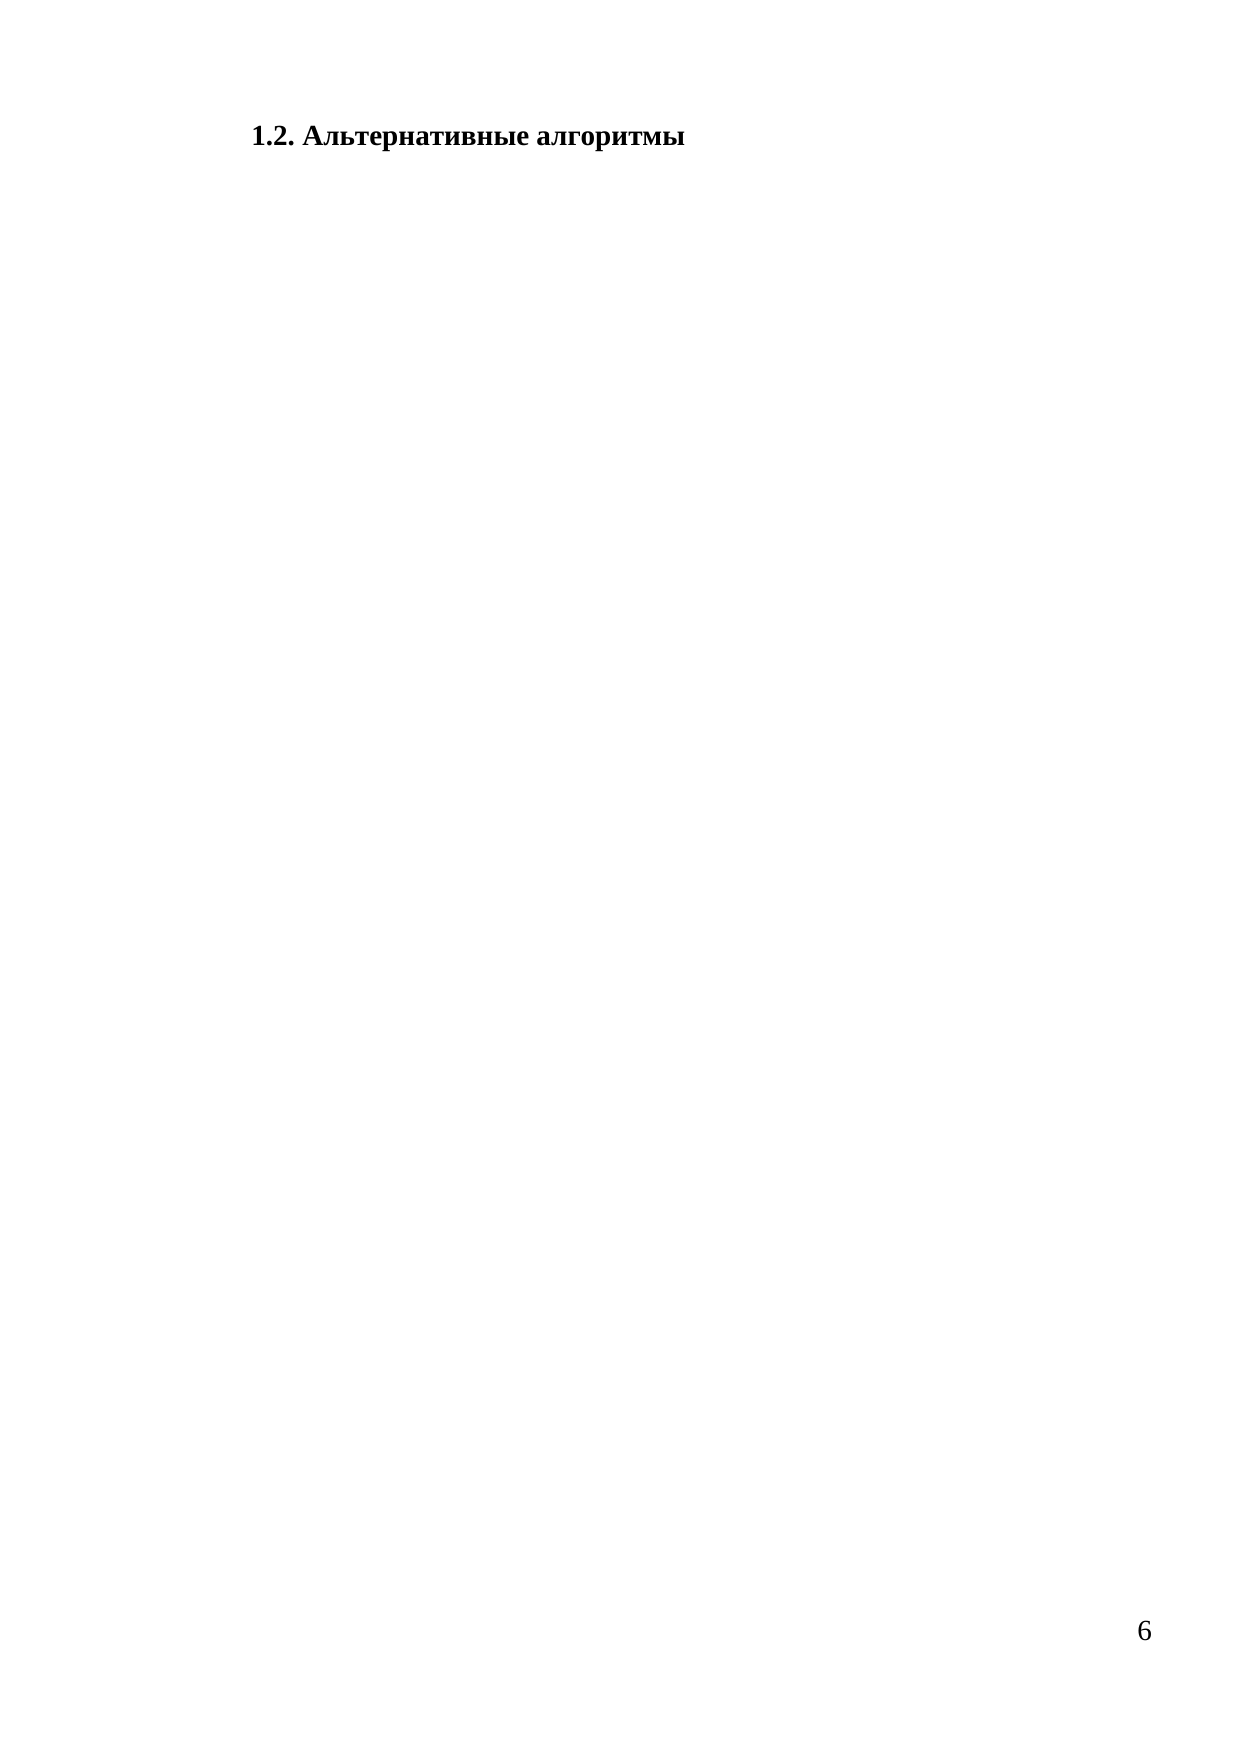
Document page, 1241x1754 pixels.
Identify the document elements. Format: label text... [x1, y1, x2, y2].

subtitle 1.2. Альтернативные алгоритмы [177, 118, 1152, 152]
